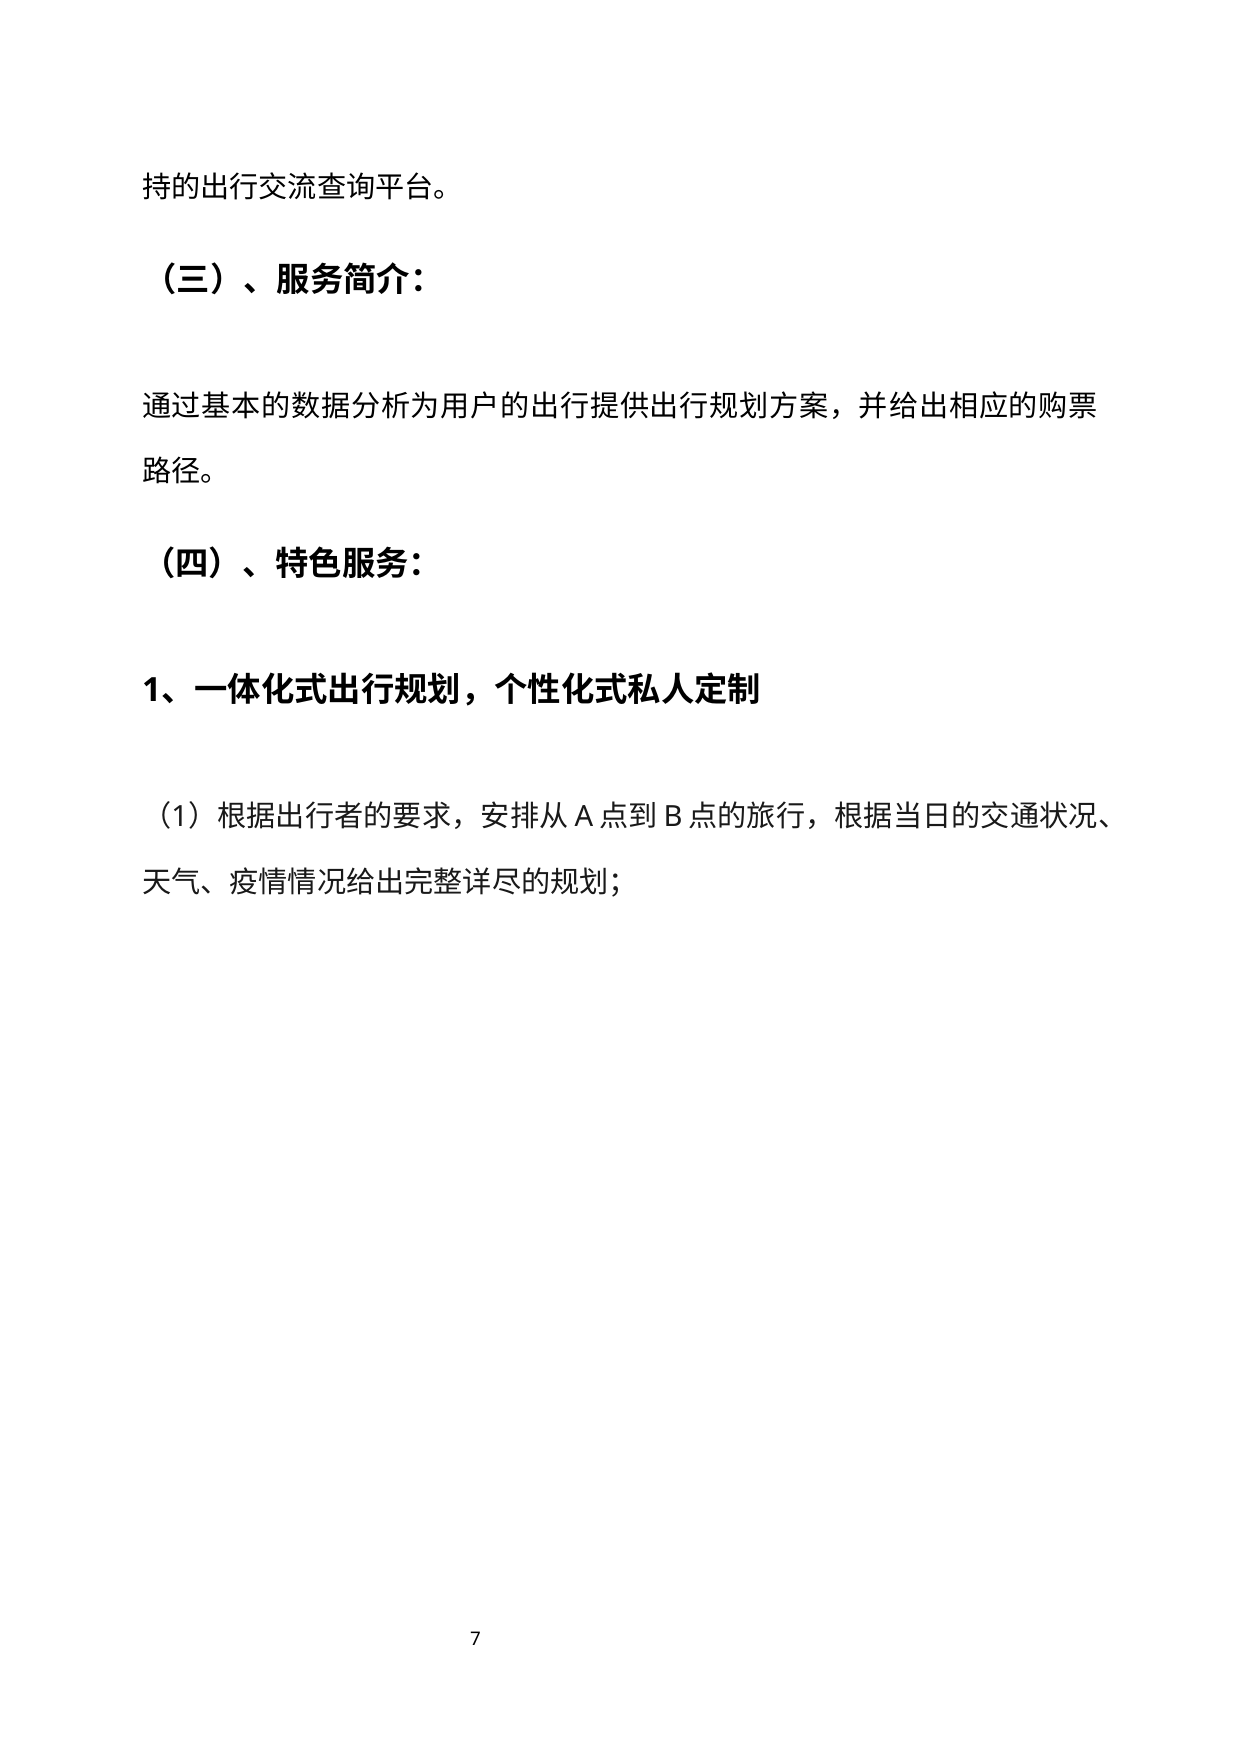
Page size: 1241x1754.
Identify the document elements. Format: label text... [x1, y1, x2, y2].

subtitle 、服务简介： [143, 244, 1098, 309]
text 通过基本的数据分析为用户的出行提供出行规划方案，并给出相应的购票路径。 [142, 371, 1098, 501]
subtitle （四）、特色服务： [142, 528, 1098, 593]
subtitle 1、一体化式出行规划，个性化式私人定制 [142, 655, 1098, 720]
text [142, 152, 1098, 217]
text （1）根据出行者的要求，安排从A点到B点的旅行，根据当日的交通状况、天气、疫情情况给出完整详尽的规划； [142, 782, 1098, 912]
